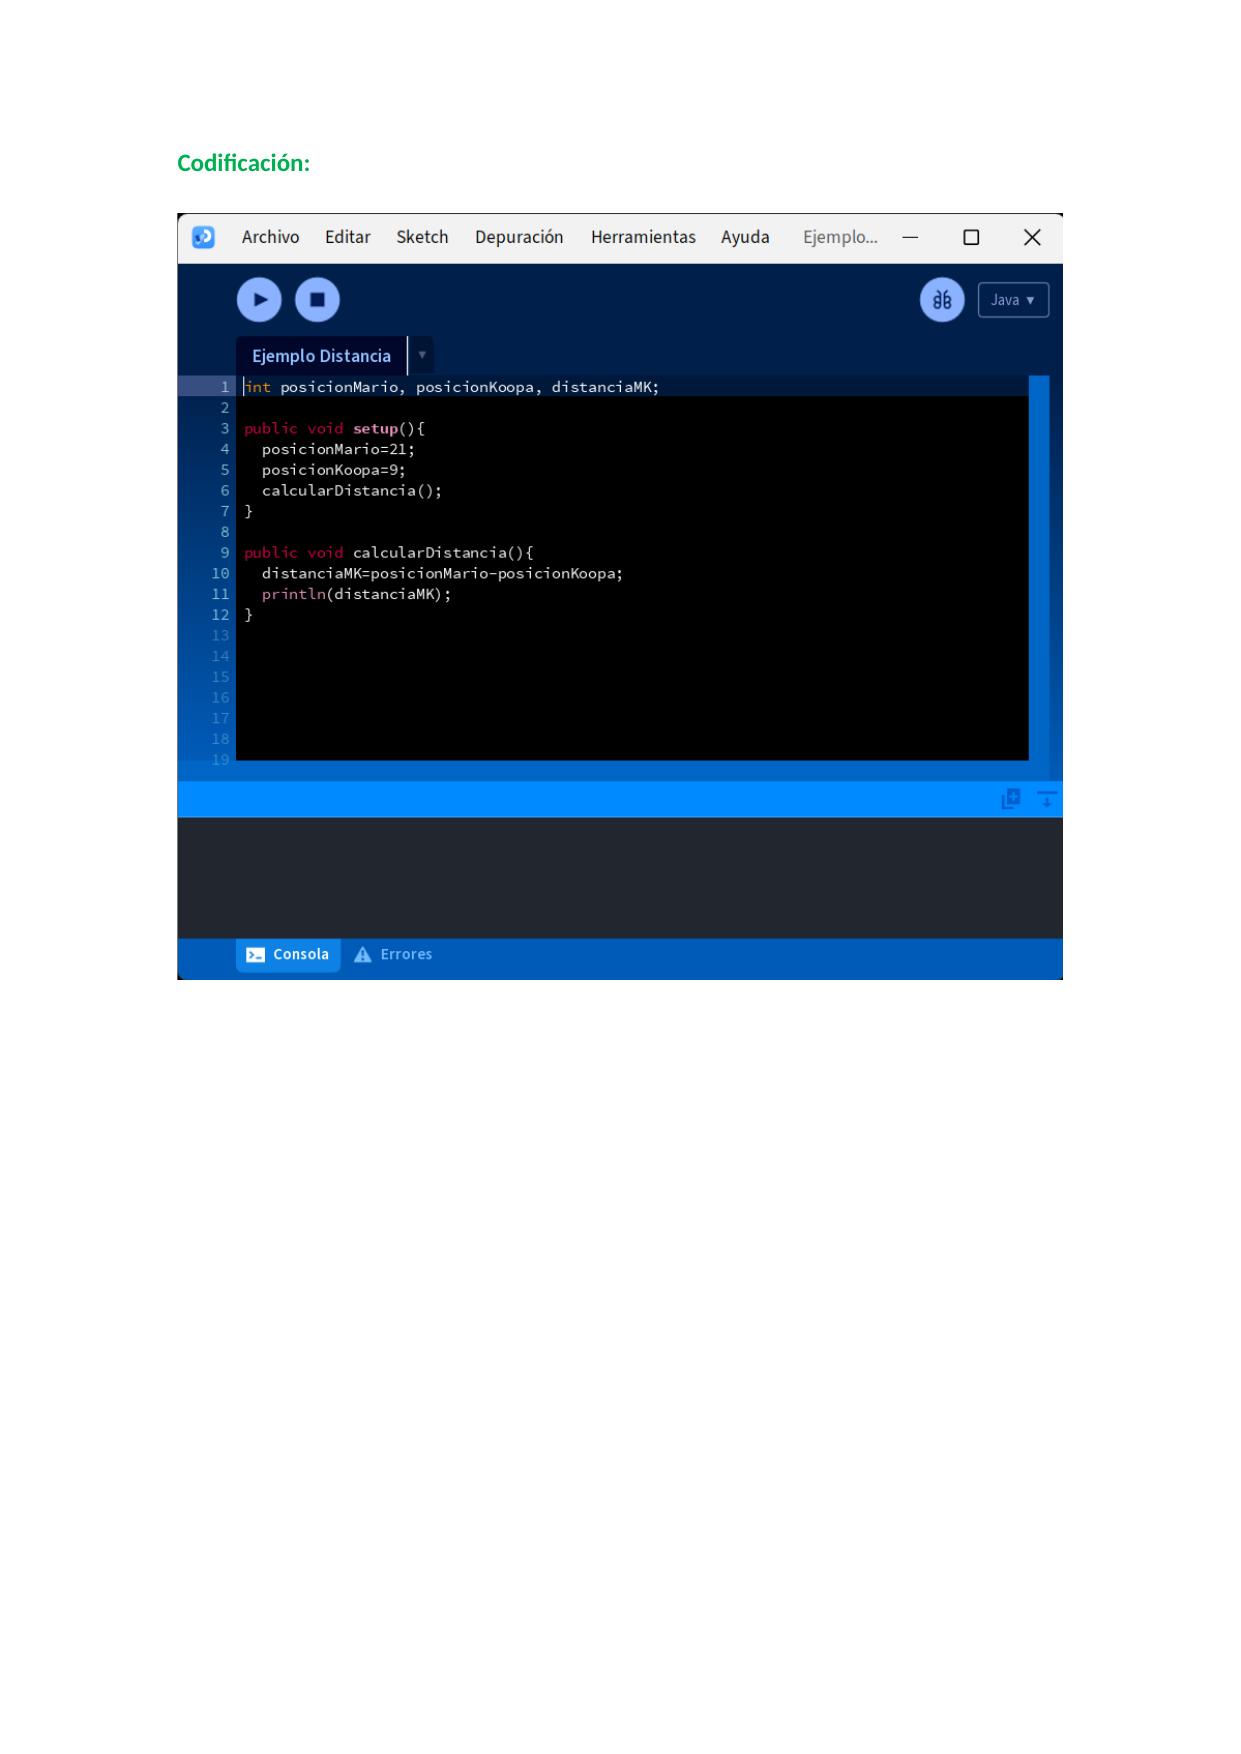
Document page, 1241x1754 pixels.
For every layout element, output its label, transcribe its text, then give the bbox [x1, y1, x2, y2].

text Codificación: [177, 148, 1063, 213]
picture [177, 213, 1063, 980]
